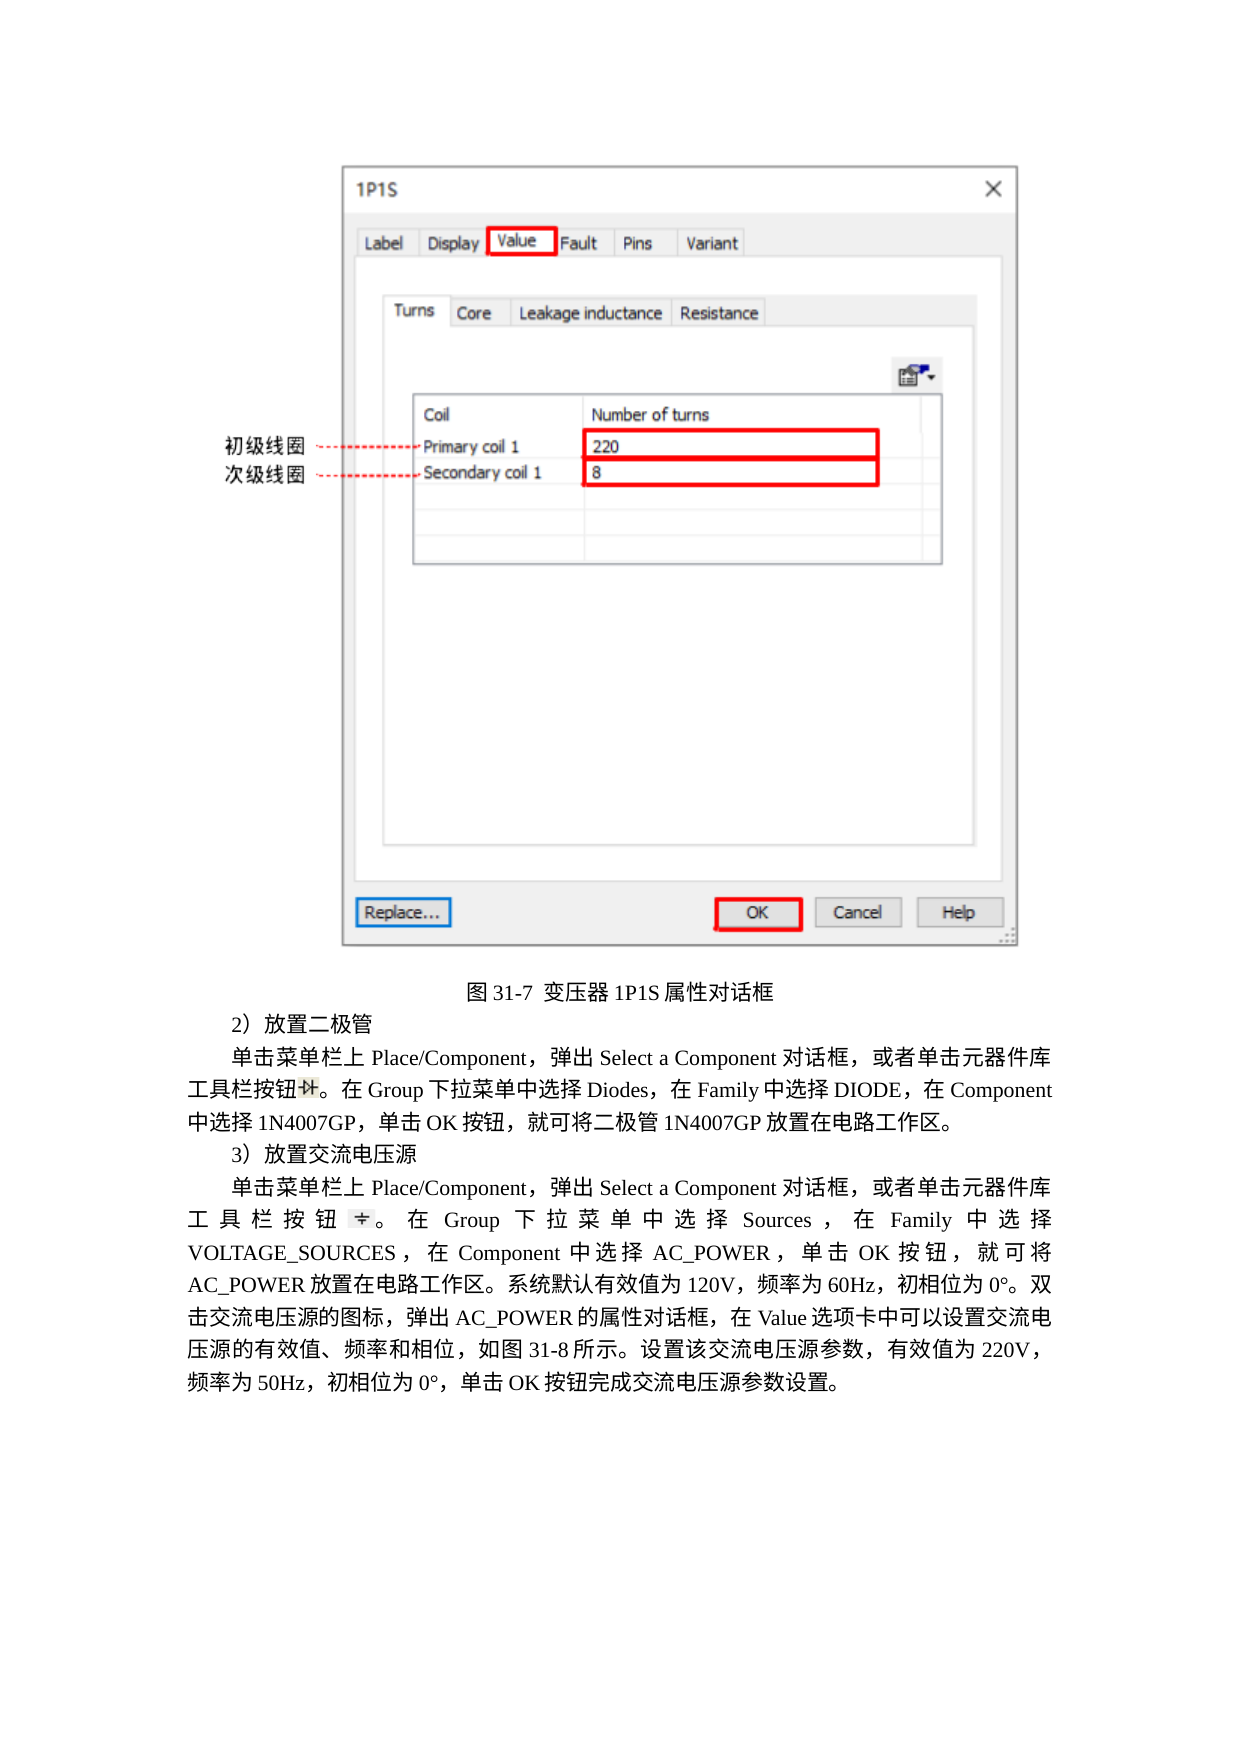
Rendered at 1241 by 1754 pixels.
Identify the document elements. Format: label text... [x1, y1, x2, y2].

picture [297, 1077, 320, 1098]
text 3）放置交流电压源 [187, 1137, 1053, 1169]
text 单击菜单栏上Place/Component，弹出Select a Component对话框，或者单击元器件库工具栏按钮。在Group下拉菜单中选择Diodes，在Family中选择DIODE，在Component中选择1N4007GP，单击OK按钮，就可将二极管1N4007GP放置在电路工作区。 [187, 1039, 1053, 1137]
text 图31-7 变压器1P1S属性对话框 [187, 974, 1053, 1007]
picture [347, 1209, 376, 1228]
text 单击菜单栏上Place/Component，弹出Select a Component对话框，或者单击元器件库工具栏按钮。在Group下拉菜单中选择Sources，在Family中选择VOLTAGE_SOURCES，在Component中选择AC_POWER，单击OK按钮，就可将AC_POWER放置在电路工作区。系统默认有效值为120V，频率为60Hz，初相位为0°。双击交流电压源的图标，弹出AC_POWER的属性对话框，在Value选项卡中可以设置交流电压源的有效值、频率和相位，如图31-8所示。设置该交流电压源参数，有效值为220V，频率为50Hz，初相位为0°，单击OK按钮完成交流电压源参数设置。 [187, 1169, 1053, 1397]
text 2）放置二极管 [187, 1007, 1053, 1039]
